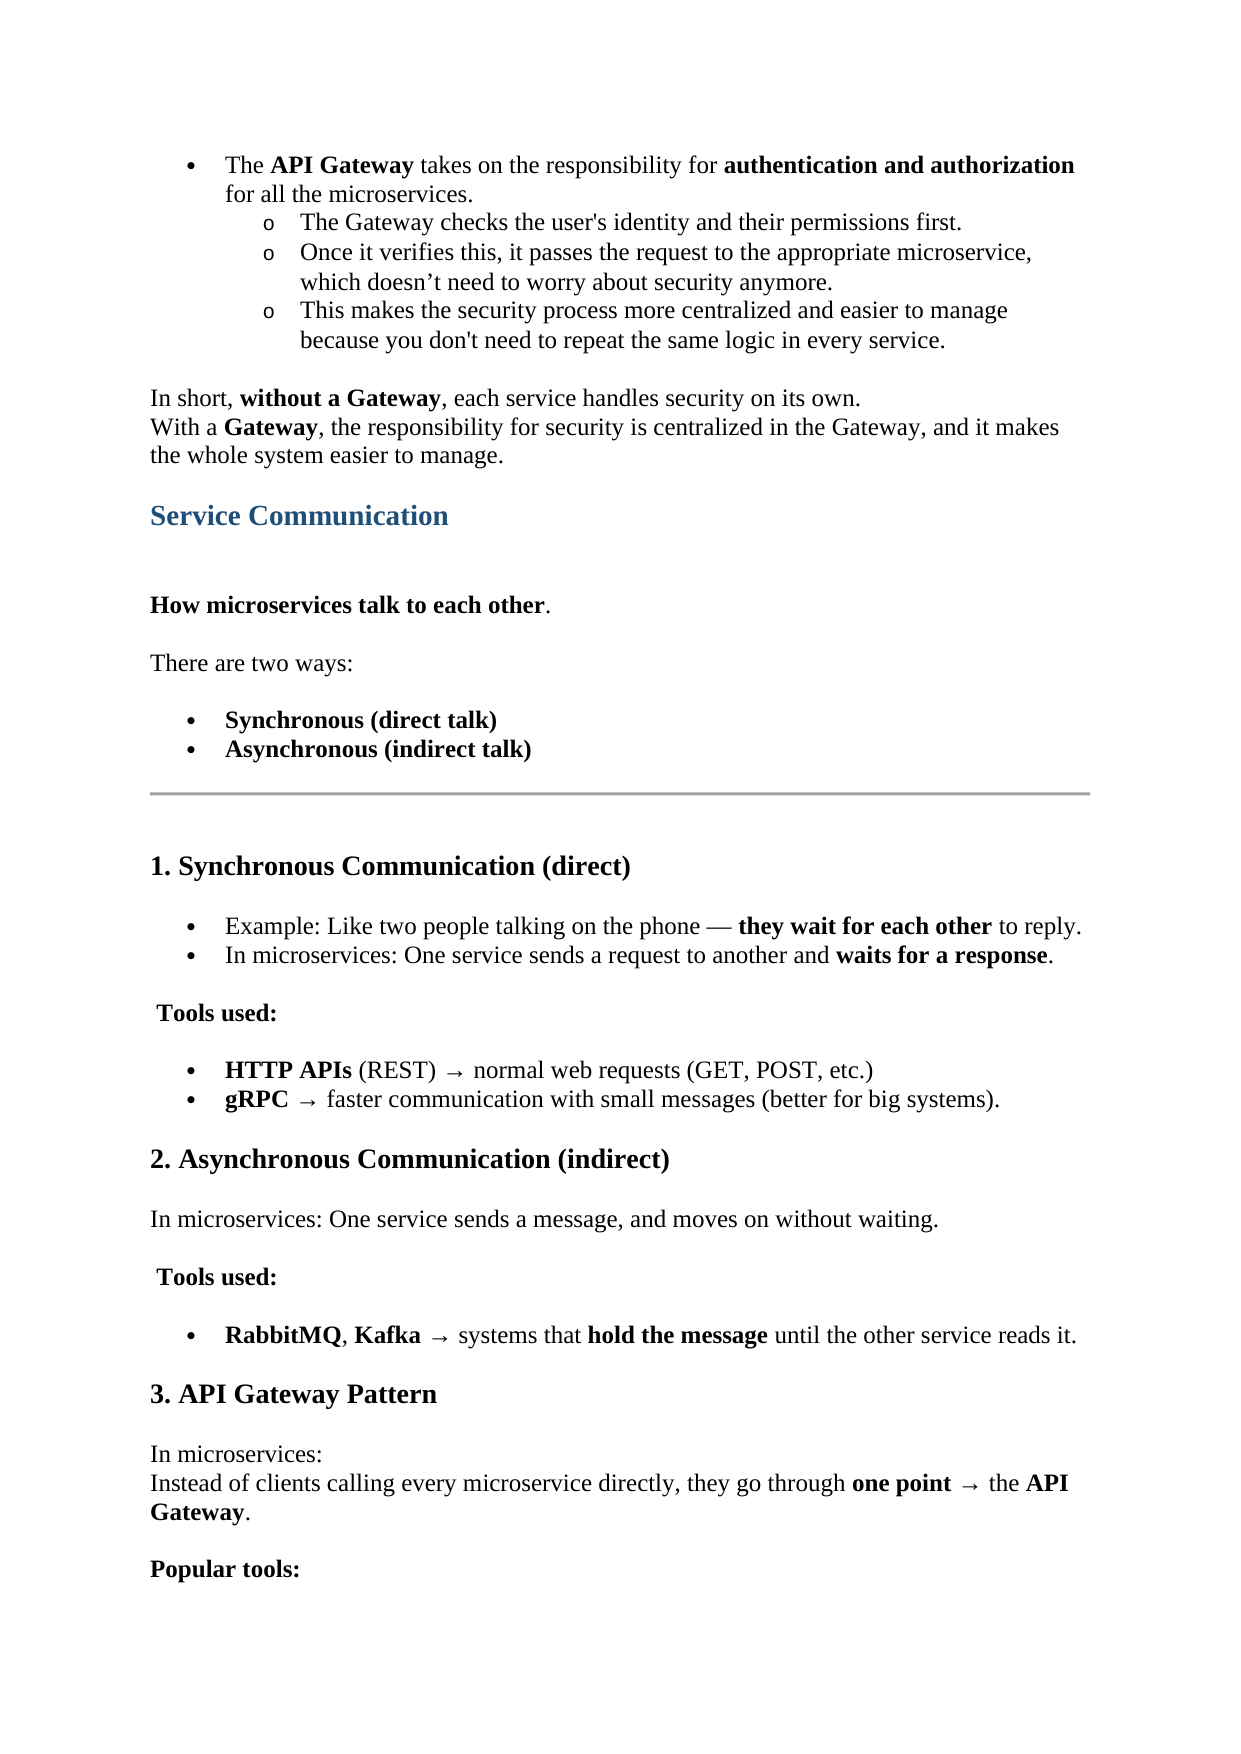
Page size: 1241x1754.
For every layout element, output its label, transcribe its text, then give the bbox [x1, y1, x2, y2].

text Service Communication [150, 498, 1090, 532]
list Once it verifies this, it passes the request to the appropriate microservice, which doesn’t need to worry about security anymore. [262, 237, 1090, 295]
text In microservices: Instead of clients calling every microservice directly, they go through one point → the API Gateway. [150, 1439, 1090, 1525]
text How microservices talk to each other. [150, 561, 1090, 618]
text 1. Synchronous Communication (direct) [150, 849, 1090, 882]
list Asynchronous (indirect talk) [187, 734, 1090, 763]
list RabbitMQ, Kafka → systems that hold the message until the other service reads it. [187, 1320, 1090, 1348]
list This makes the security process more centralized and easier to manage because you don't need to repeat the same logic in every service. [262, 295, 1090, 354]
text Popular tools: [150, 1554, 1090, 1583]
text Tools used: [150, 1262, 1090, 1291]
text There are two ways: [150, 648, 1090, 676]
list In microservices: One service sends a request to another and waits for a response. [187, 940, 1090, 968]
list Synchronous (direct talk) [187, 706, 1090, 734]
list Example: Like two people talking on the phone — they wait for each other to reply. [187, 911, 1090, 940]
list The Gateway checks the user's identity and their permissions first. [262, 207, 1090, 237]
list The API Gateway takes on the responsibility for authentication and authorization for all the microservices. [187, 150, 1090, 207]
text In short, without a Gateway, each service handles security on its own. With a Gateway, the responsibility for security is centralized in the Gateway, and it makes the whole system easier to manage. [150, 383, 1090, 469]
text In microservices: One service sends a message, and moves on without waiting. [150, 1204, 1090, 1233]
text 3. API Gateway Pattern [150, 1378, 1090, 1410]
list gRPC → faster communication with small messages (better for big systems). [187, 1084, 1090, 1113]
text Tools used: [150, 998, 1090, 1026]
text 2. Asynchronous Communication (indirect) [150, 1142, 1090, 1175]
list HTTP APIs (REST) → normal web requests (GET, POST, etc.) [187, 1056, 1090, 1084]
